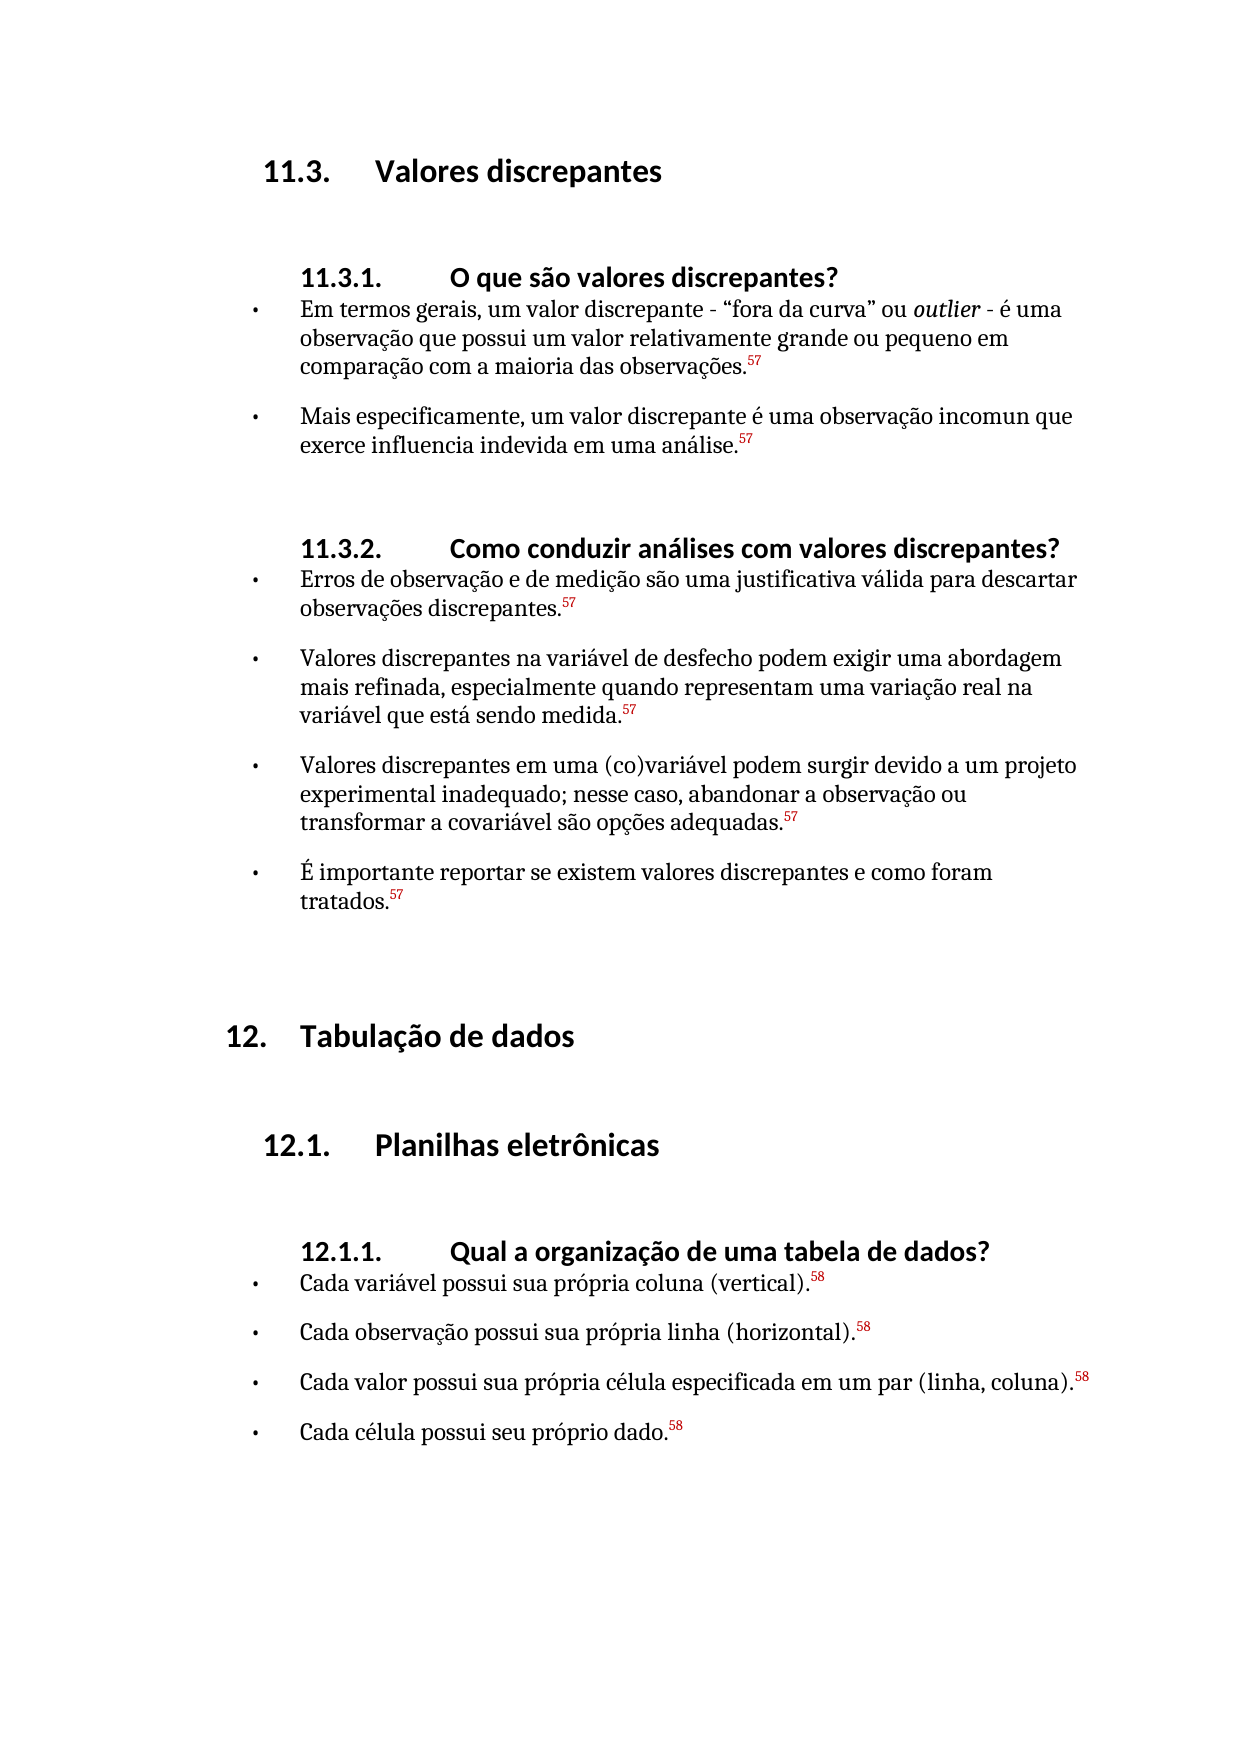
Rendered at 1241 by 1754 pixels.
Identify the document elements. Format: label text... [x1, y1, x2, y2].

list É importante reportar se existem valores discrepantes e como foram tratados.57 [250, 858, 1090, 915]
subtitle Planilhas eletrônicas [262, 1124, 1090, 1165]
list Cada célula possui seu próprio dado.58 [250, 1417, 1090, 1446]
list Valores discrepantes em uma (co)variável podem surgir devido a um projeto experimental inadequado; nesse caso, abandonar a observação ou transformar a covariável são opções adequadas.57 [250, 751, 1090, 837]
list Erros de observação e de medição são uma justificativa válida para descartar observações discrepantes.57 [250, 565, 1090, 623]
list Cada valor possui sua própria célula especificada em um par (linha, coluna).58 [250, 1368, 1090, 1397]
list Em termos gerais, um valor discrepante - “fora da curva” ou outlier - é uma observação que possui um valor relativamente grande ou pequeno em comparação com a maioria das observações.57 [250, 295, 1090, 381]
list Cada variável possui sua própria coluna (vertical).58 [250, 1269, 1090, 1297]
list Cada observação possui sua própria linha (horizontal).58 [250, 1318, 1090, 1347]
list Valores discrepantes na variável de desfecho podem exigir uma abordagem mais refinada, especialmente quando representam uma variação real na variável que está sendo medida.57 [250, 644, 1090, 730]
list Mais especificamente, um valor discrepante é uma observação incomun que exerce influencia indevida em uma análise.57 [250, 402, 1090, 459]
subtitle O que são valores discrepantes? [300, 259, 1090, 295]
subtitle Valores discrepantes [262, 150, 1090, 191]
subtitle Como conduzir análises com valores discrepantes? [300, 530, 1090, 565]
subtitle Qual a organização de uma tabela de dados? [300, 1233, 1090, 1269]
subtitle Tabulação de dados [225, 1015, 1090, 1056]
